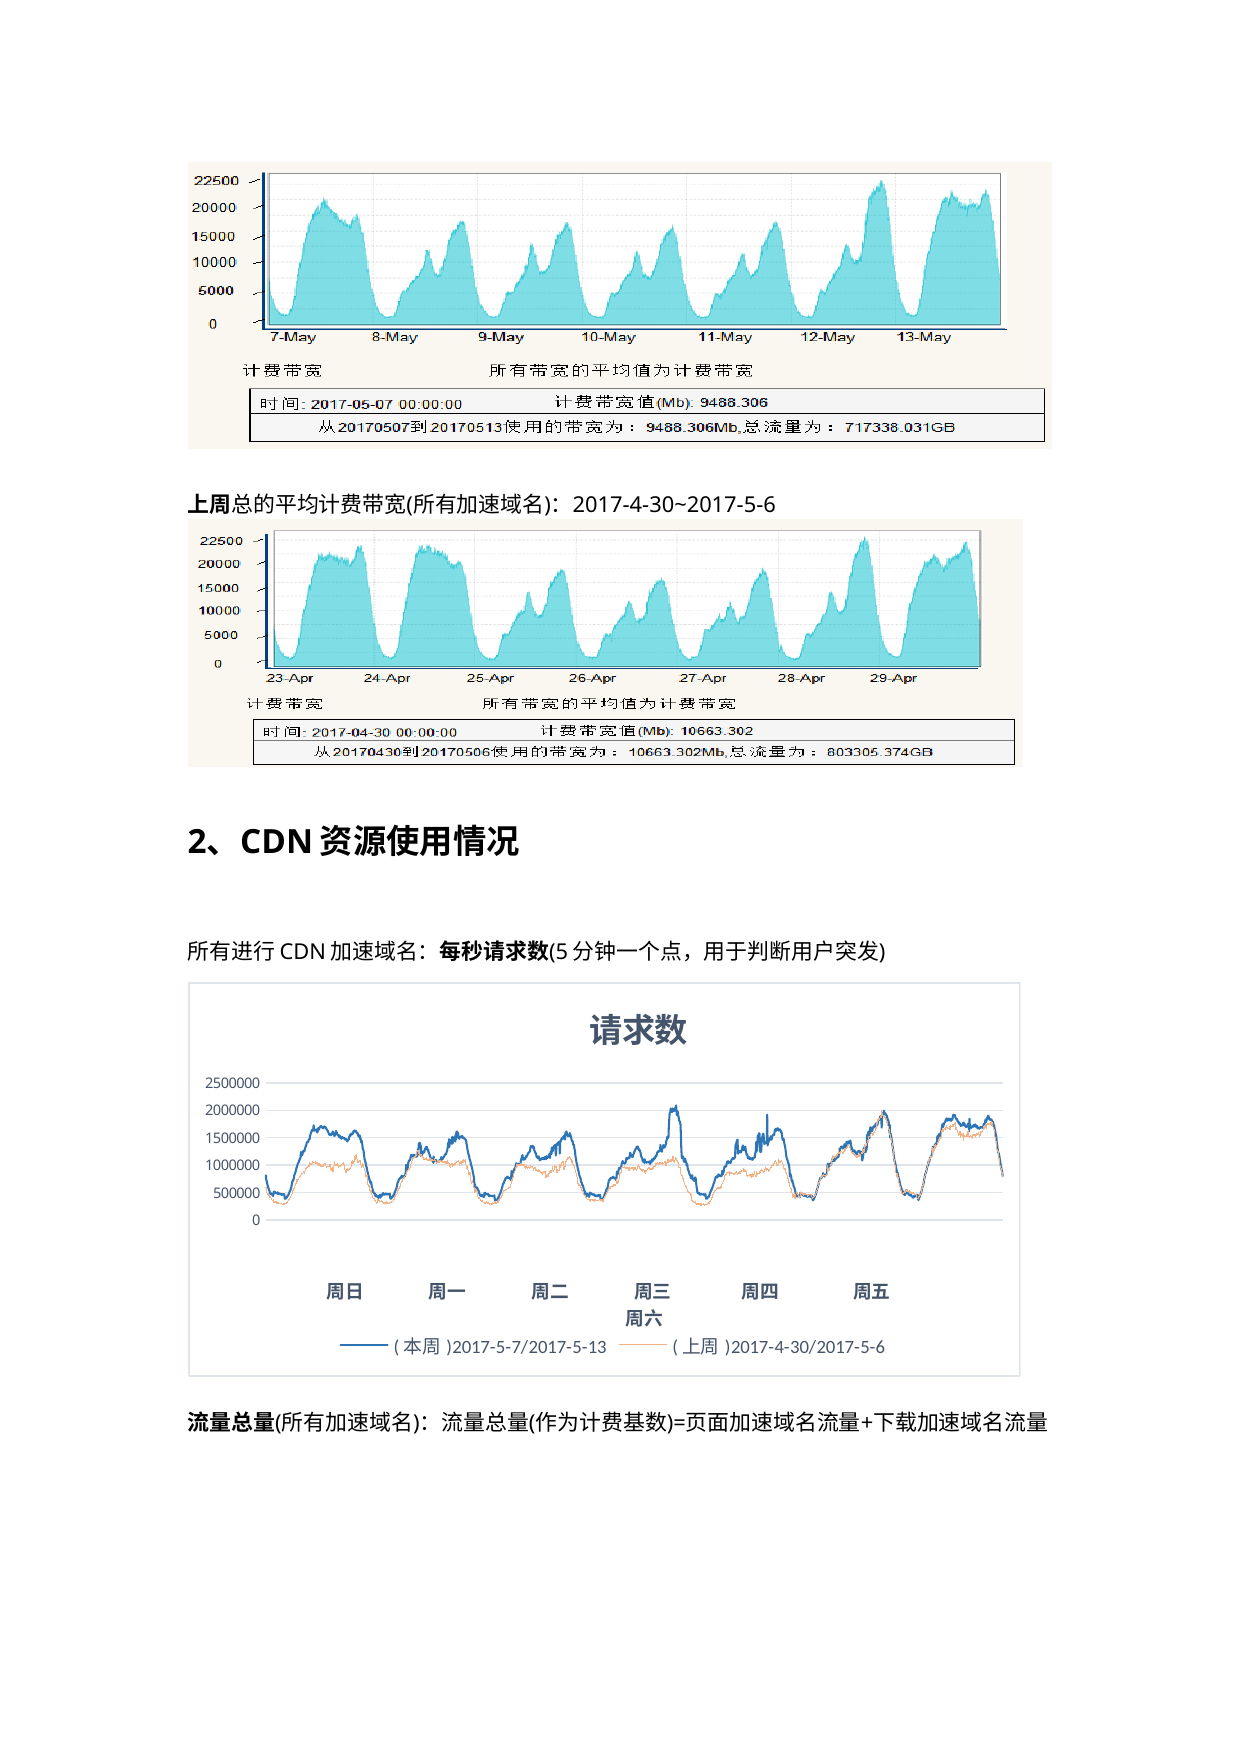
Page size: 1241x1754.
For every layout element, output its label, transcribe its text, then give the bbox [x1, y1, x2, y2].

list 所有进行CDN加速域名：每秒请求数(5分钟一个点，用于判断用户突发) [187, 933, 1053, 966]
picture [187, 519, 1023, 767]
picture [187, 162, 1052, 449]
subtitle 2、CDN资源使用情况 [187, 807, 1053, 872]
list 流量总量(所有加速域名)：流量总量(作为计费基数)=页面加速域名流量+下载加速域名流量 [187, 1404, 1053, 1437]
text 上周总的平均计费带宽(所有加速域名)：2017-4-30~2017-5-6 [187, 487, 1053, 519]
